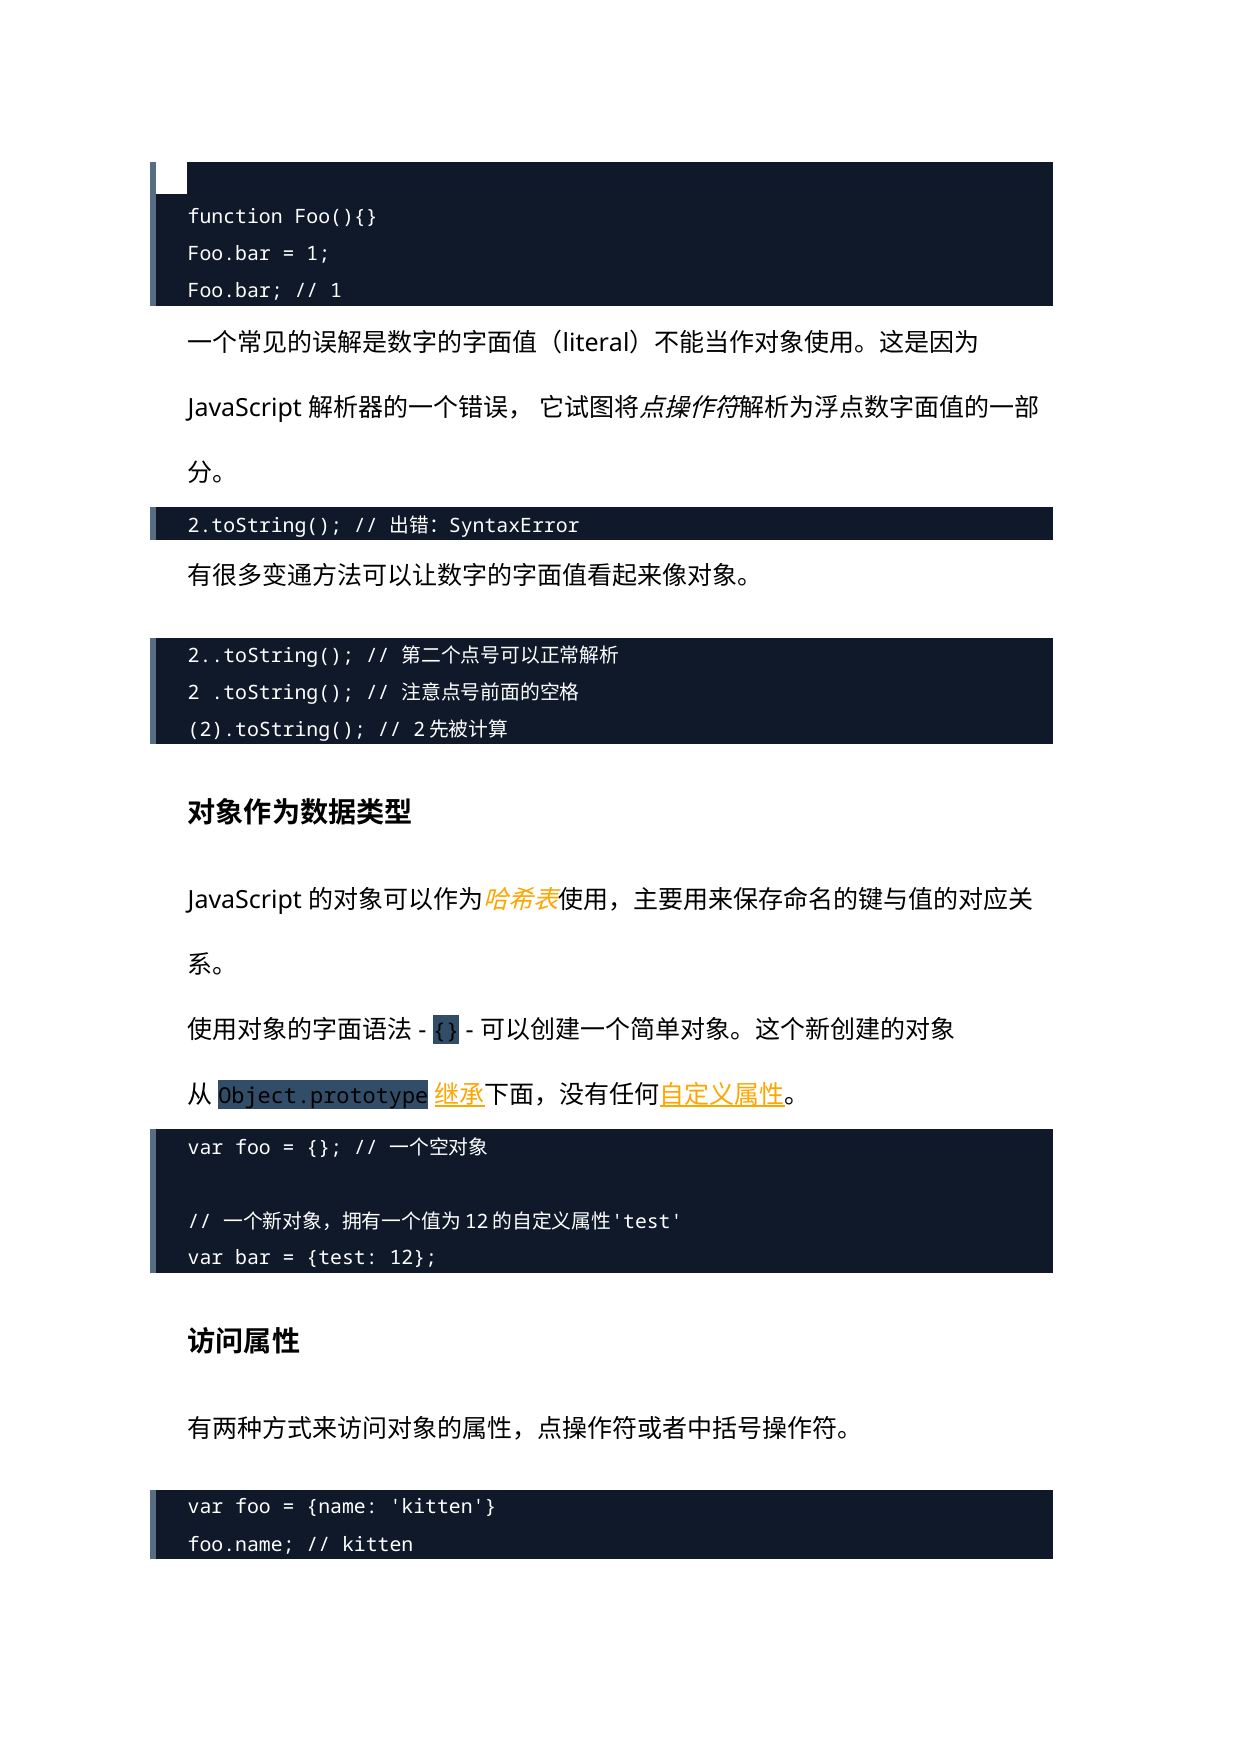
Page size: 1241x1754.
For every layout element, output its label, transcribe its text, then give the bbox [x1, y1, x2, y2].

text JavaScript 的对象可以作为哈希表使用，主要用来保存命名的键与值的对应关系。 [187, 865, 1053, 995]
text var foo = {}; // 一个空对象 [156, 1129, 1053, 1162]
text foo.name; // kitten [156, 1527, 1053, 1559]
text 访问属性 [187, 1307, 1053, 1372]
text 2.toString(); // 出错：SyntaxError [156, 507, 1053, 540]
text 有很多变通方法可以让数字的字面值看起来像对象。 [187, 541, 1053, 606]
text 使用对象的字面语法 - {} - 可以创建一个简单对象。这个新创建的对象从 Object.prototype 继承下面，没有任何自定义属性。 [187, 995, 1053, 1125]
text 一个常见的误解是数字的字面值（literal）不能当作对象使用。这是因为 JavaScript 解析器的一个错误， 它试图将点操作符解析为浮点数字面值的一部分。 [187, 308, 1053, 503]
text var bar = {test: 12}; [156, 1241, 1053, 1273]
text (2).toString(); // 2先被计算 [156, 712, 1053, 744]
text Foo.bar; // 1 [156, 273, 1053, 306]
text Foo.bar = 1; [156, 236, 1053, 269]
text 2 .toString(); // 注意点号前面的空格 [156, 675, 1053, 707]
text 2..toString(); // 第二个点号可以正常解析 [156, 638, 1053, 670]
text // 一个新对象，拥有一个值为12的自定义属性'test' [156, 1204, 1053, 1236]
text var foo = {name: 'kitten'} [156, 1490, 1053, 1522]
text 有两种方式来访问对象的属性，点操作符或者中括号操作符。 [187, 1394, 1053, 1459]
text function Foo(){} [156, 199, 1053, 232]
text 对象作为数据类型 [187, 778, 1053, 843]
